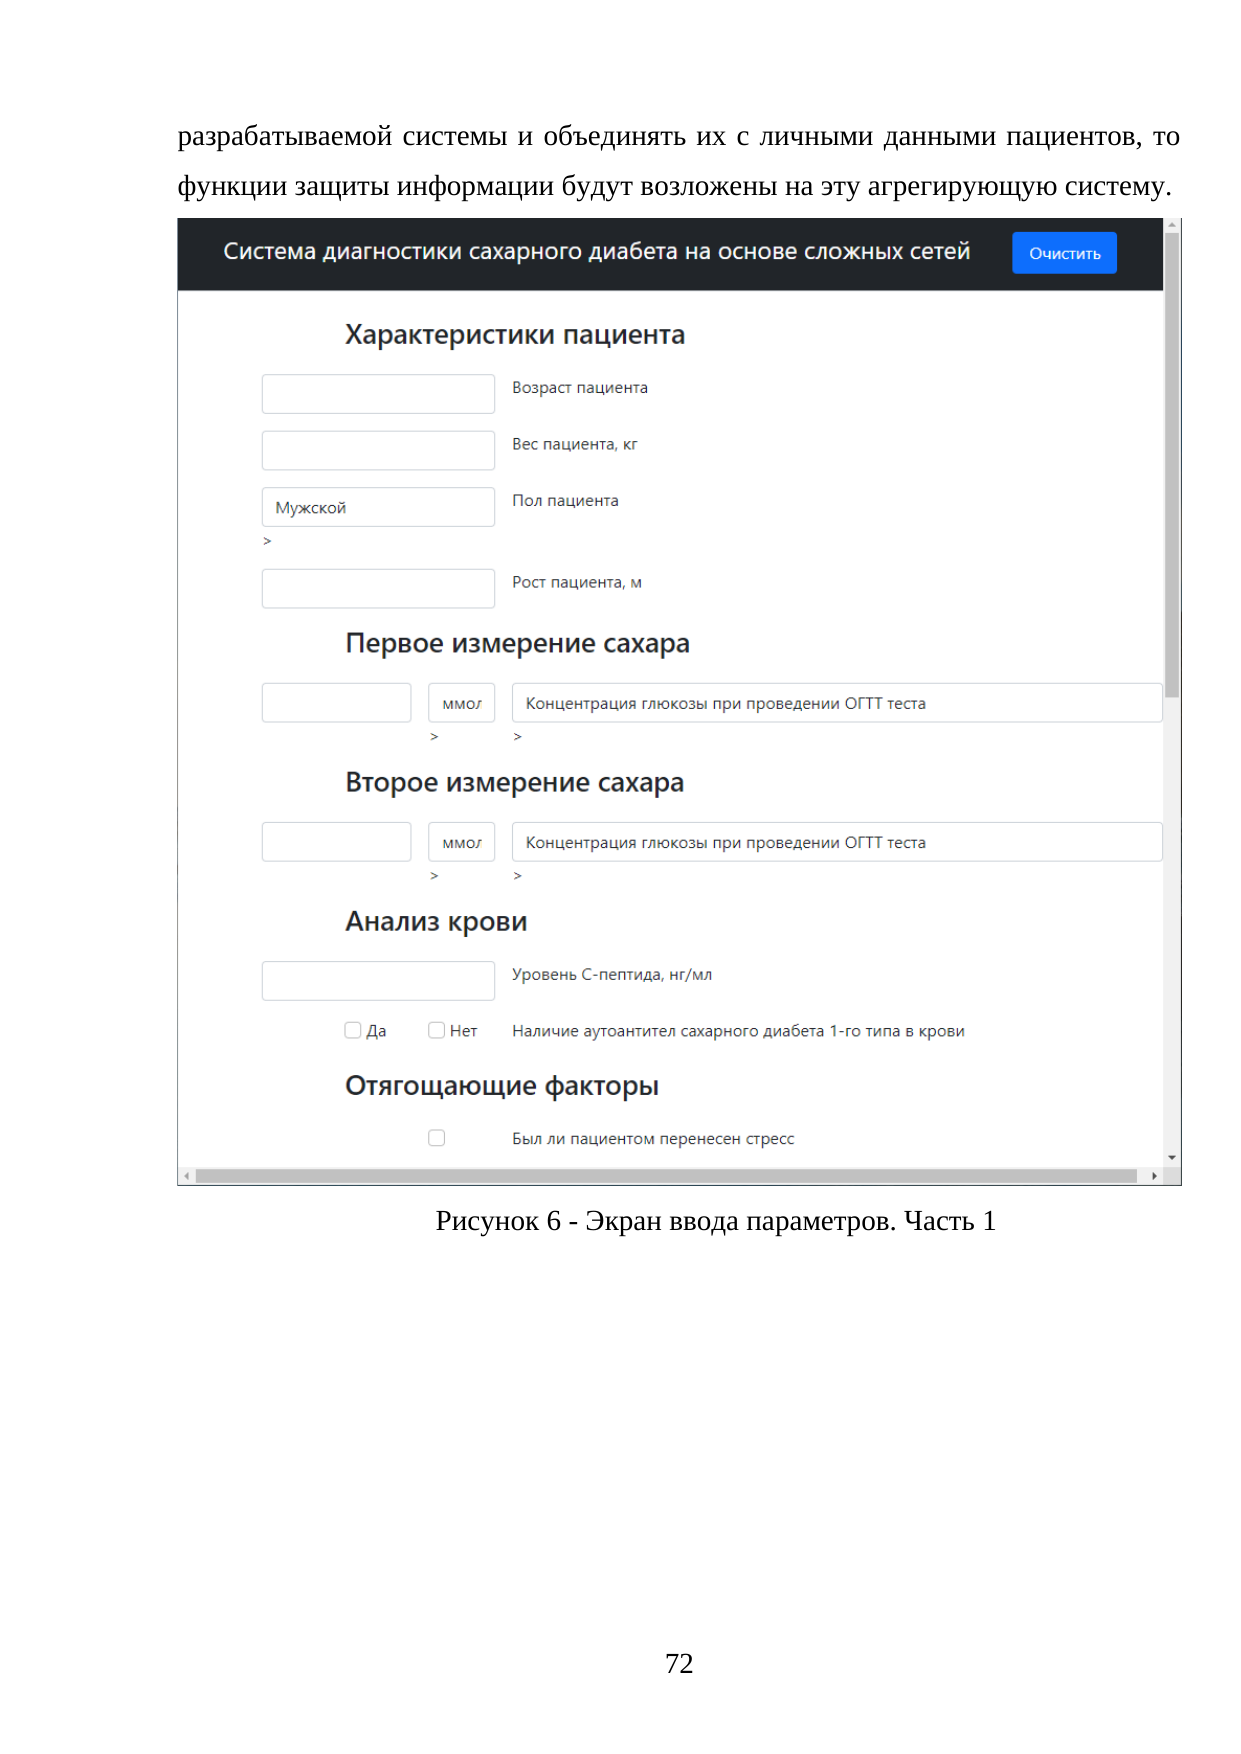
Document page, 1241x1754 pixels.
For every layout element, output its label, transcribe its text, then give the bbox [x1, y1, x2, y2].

text Рисунок 6 - Экран ввода параметров. Часть 1 [177, 1203, 1181, 1236]
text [177, 118, 1181, 202]
picture [177, 218, 1182, 1186]
